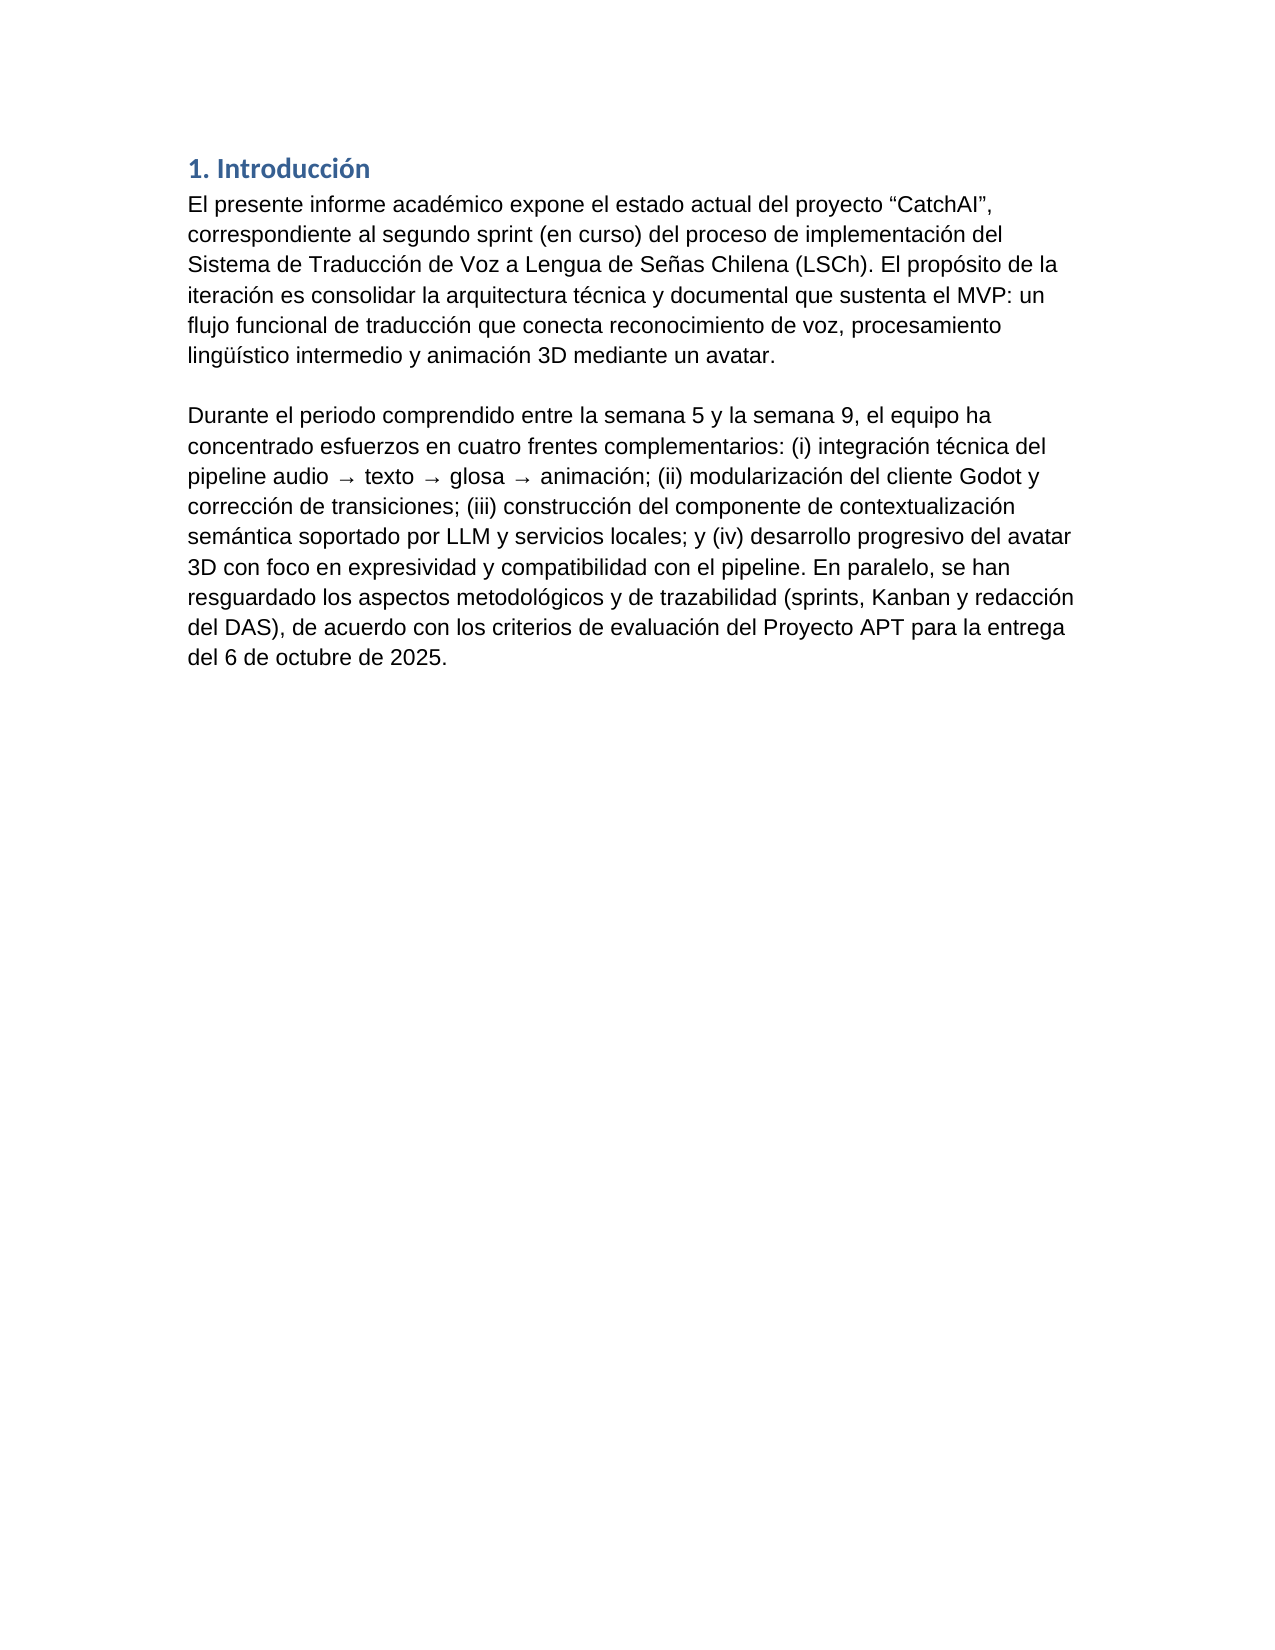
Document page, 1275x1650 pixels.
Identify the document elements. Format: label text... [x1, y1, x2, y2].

text El presente informe académico expone el estado actual del proyecto “CatchAI”, correspondiente al segundo sprint (en curso) del proceso de implementación del Sistema de Traducción de Voz a Lengua de Señas Chilena (LSCh). El propósito de la iteración es consolidar la arquitectura técnica y documental que sustenta el MVP: un flujo funcional de traducción que conecta reconocimiento de voz, procesamiento lingüístico intermedio y animación 3D mediante un avatar. Durante el periodo comprendido entre la semana 5 y la semana 9, el equipo ha concentrado esfuerzos en cuatro frentes complementarios: (i) integración técnica del pipeline audio → texto → glosa → animación; (ii) modularización del cliente Godot y corrección de transiciones; (iii) construcción del componente de contextualización semántica soportado por LLM y servicios locales; y (iv) desarrollo progresivo del avatar 3D con foco en expresividad y compatibilidad con el pipeline. En paralelo, se han resguardado los aspectos metodológicos y de trazabilidad (sprints, Kanban y redacción del DAS), de acuerdo con los criterios de evaluación del Proyecto APT para la entrega del 6 de octubre de 2025. [187, 191, 1087, 670]
subtitle 1. Introducción [187, 150, 1087, 186]
